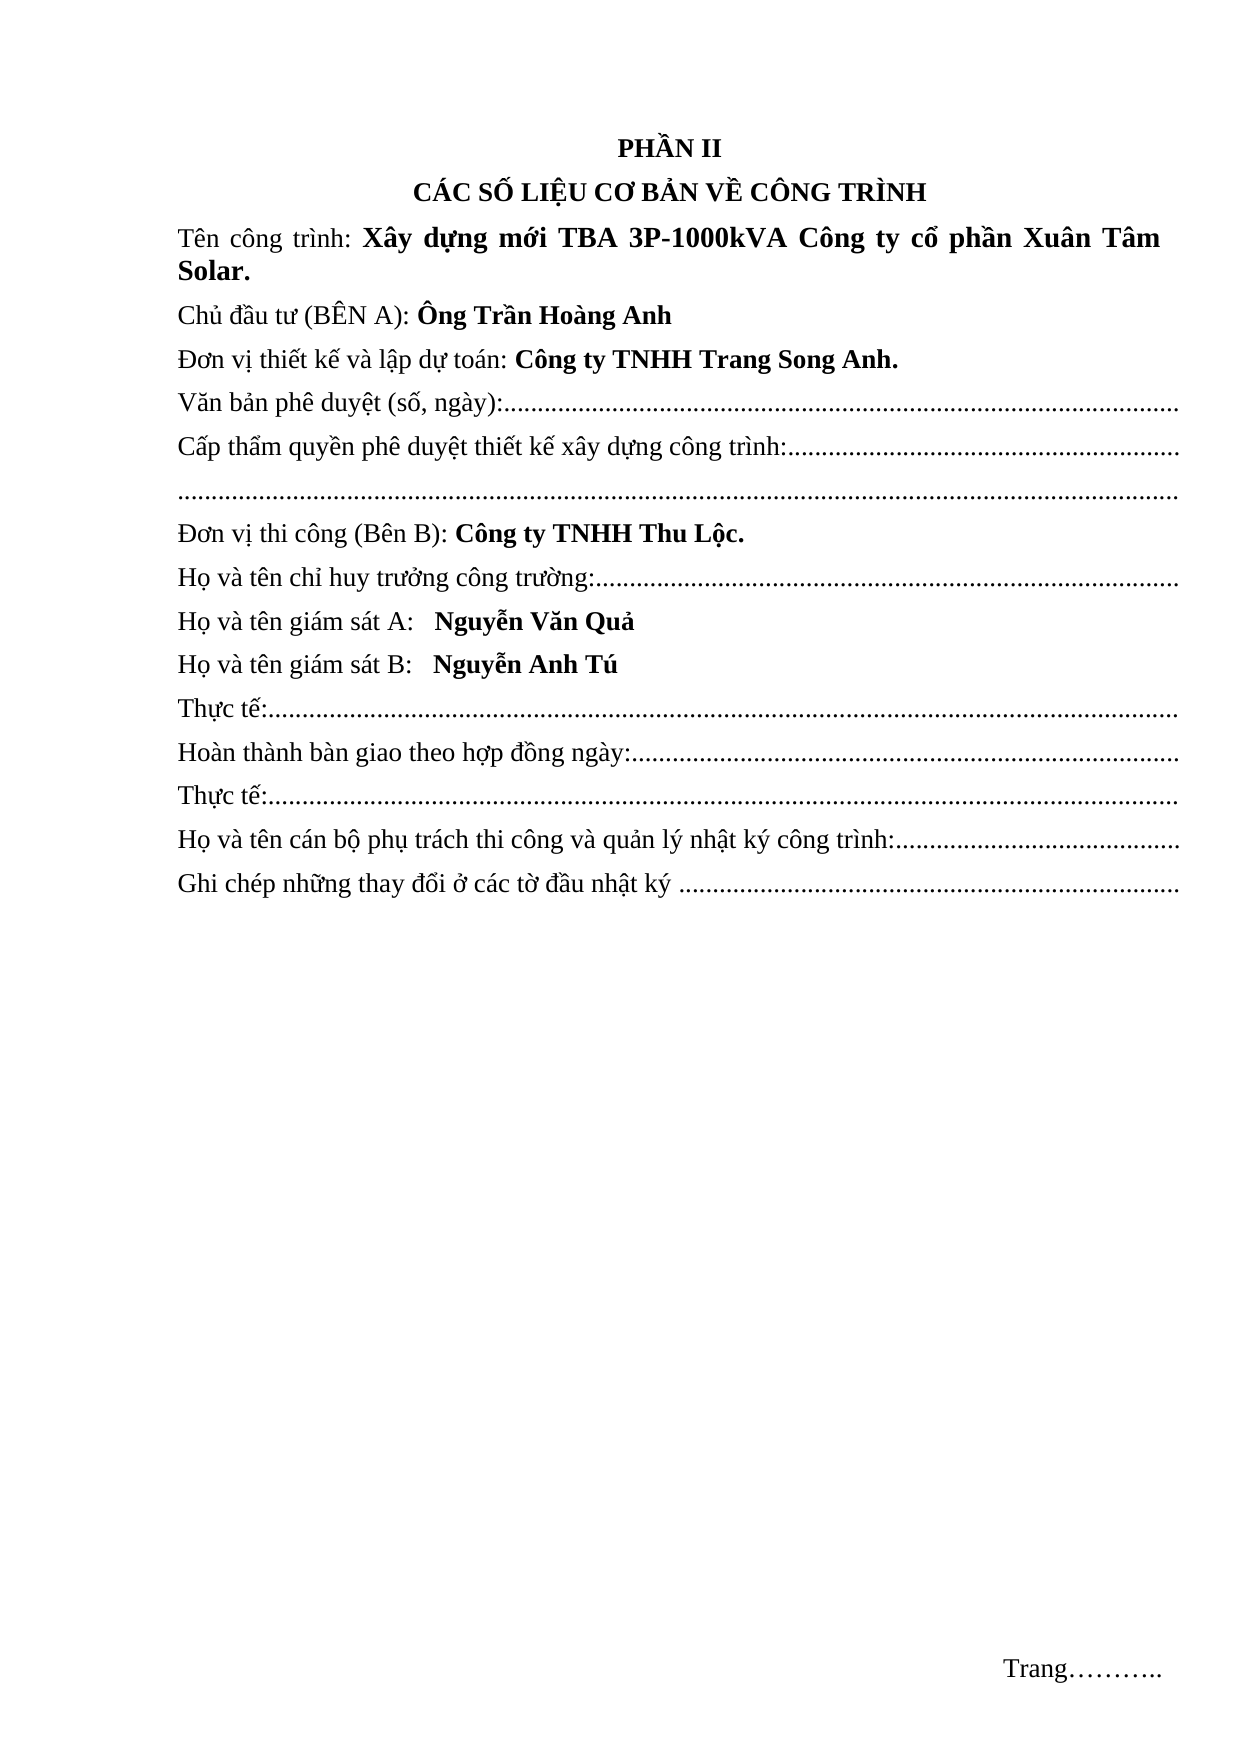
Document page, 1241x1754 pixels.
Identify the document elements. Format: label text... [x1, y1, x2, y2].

text Họ và tên cán bộ phụ trách thi công và quản lý nhật ký công trình: [177, 823, 1162, 854]
text PHẦN II [177, 132, 1162, 163]
text Đơn vị thiết kế và lập dự toán: Công ty TNHH Trang Song Anh. [177, 343, 1162, 374]
text Chủ đầu tư (BÊN A): Ông Trần Hoàng Anh [177, 299, 1162, 330]
text Họ và tên chỉ huy trưởng công trường: [177, 561, 1162, 592]
text Họ và tên giám sát A: Nguyễn Văn Quả [177, 605, 1162, 636]
text Họ và tên giám sát B: Nguyễn Anh Tú [177, 648, 1162, 679]
text Cấp thẩm quyền phê duyệt thiết kế xây dựng công trình: [177, 430, 1162, 461]
text Tên công trình: Xây dựng mới TBA 3P-1000kVA Công ty cổ phần Xuân Tâm Solar. [177, 220, 1162, 287]
text CÁC SỐ LIỆU CƠ BẢN VỀ CÔNG TRÌNH [177, 176, 1162, 207]
text Văn bản phê duyệt (số, ngày): [177, 387, 1162, 418]
text Hoàn thành bàn giao theo hợp đồng ngày: [177, 736, 1162, 767]
text Thực tế: [177, 779, 1162, 811]
text Thực tế: [177, 692, 1162, 723]
text Ghi chép những thay đổi ở các tờ đầu nhật ký [177, 867, 1162, 898]
text Đơn vị thi công (Bên B): Công ty TNHH Thu Lộc. [177, 517, 1162, 549]
